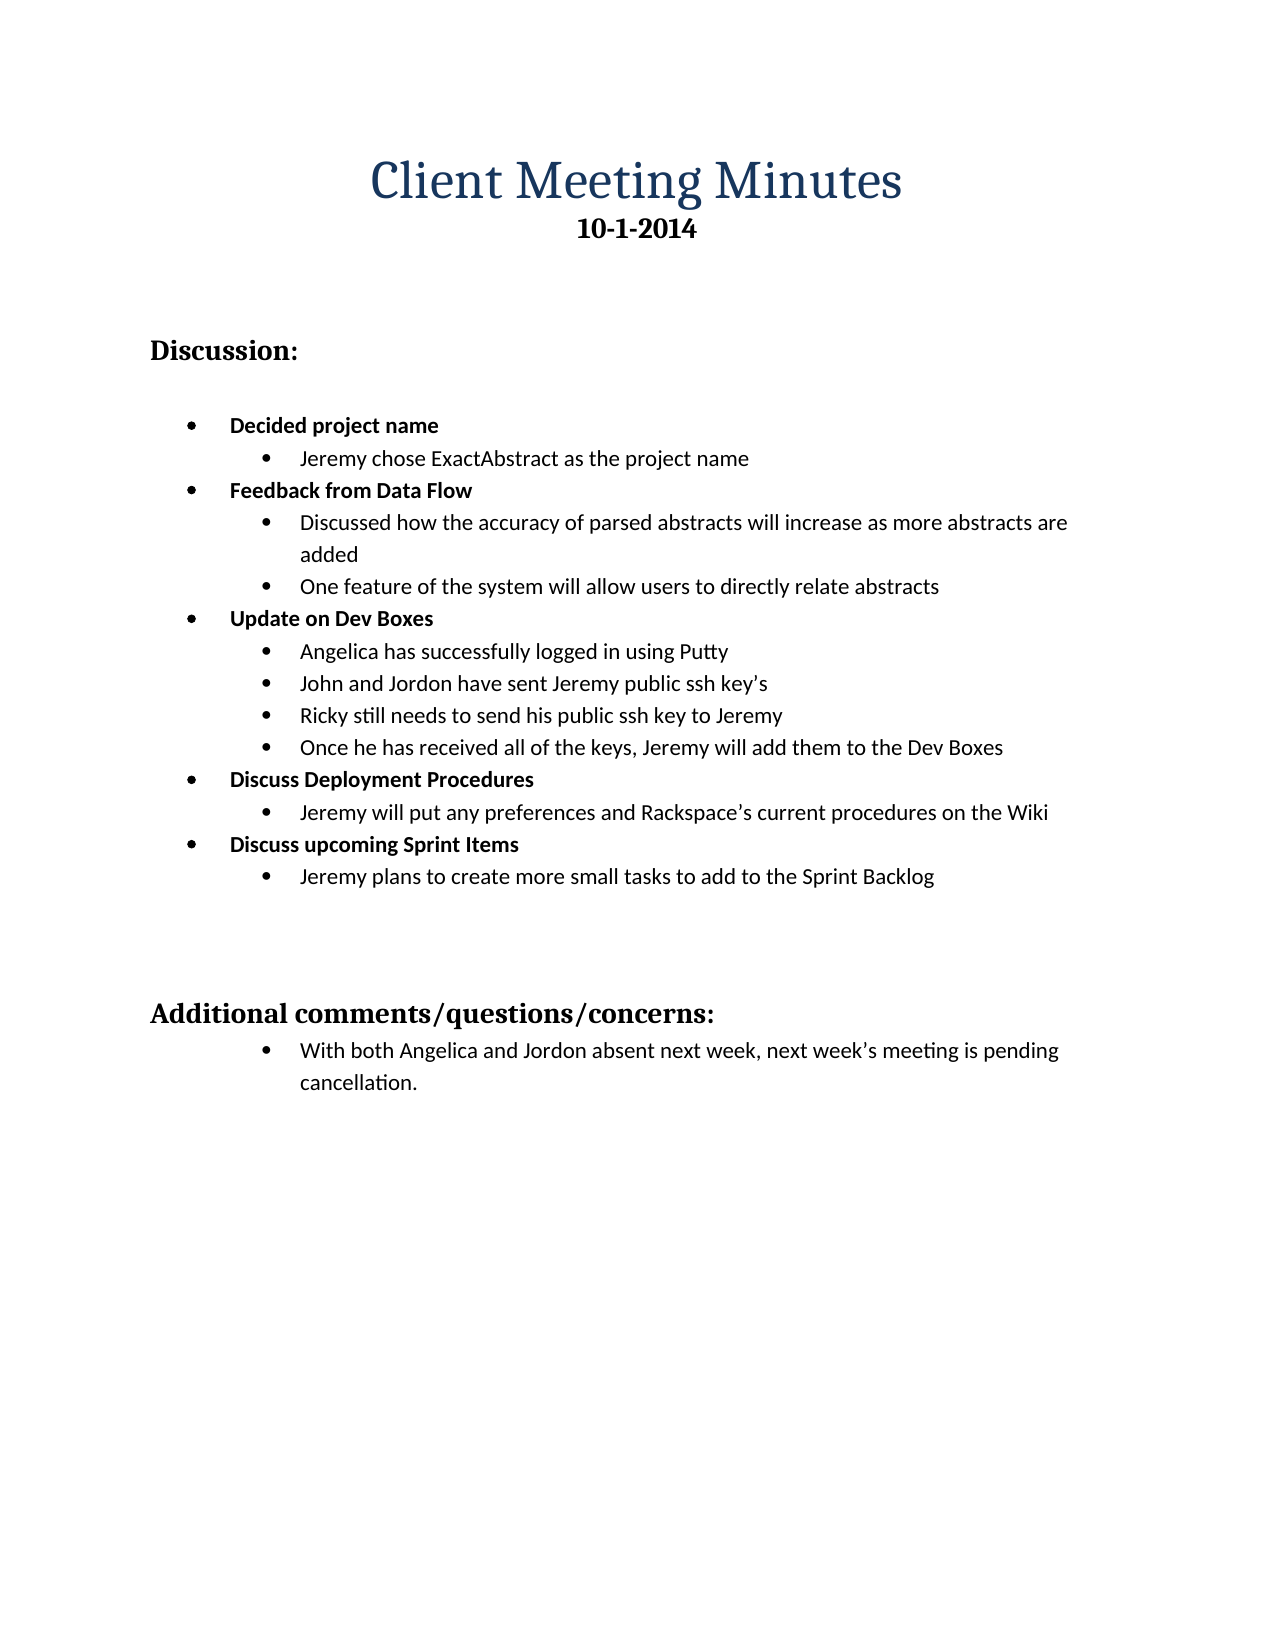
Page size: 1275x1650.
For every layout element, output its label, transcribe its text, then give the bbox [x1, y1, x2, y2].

list Jeremy plans to create more small tasks to add to the Sprint Backlog [262, 862, 1125, 890]
subtitle Discussion: [150, 296, 1125, 406]
list  Feedback from Data Flow [187, 476, 1125, 504]
list  Decided project name [187, 411, 1125, 439]
list Discussed how the accuracy of parsed abstracts will increase as more abstracts are added [262, 508, 1125, 568]
list Jeremy will put any preferences and Rackspace’s current procedures on the Wiki [262, 798, 1125, 826]
list John and Jordon have sent Jeremy public ssh key’s [262, 669, 1125, 697]
text Client Meeting Minutes 10-1-2014 [150, 150, 1125, 246]
list Ricky still needs to send his public ssh key to Jeremy [262, 701, 1125, 729]
list With both Angelica and Jordon absent next week, next week’s meeting is pending cancellation. [262, 1036, 1125, 1096]
list  Update on Dev Boxes [187, 604, 1125, 633]
list  Discuss upcoming Sprint Items [187, 830, 1125, 858]
list Angelica has successfully logged in using Putty [262, 637, 1125, 665]
list Jeremy chose ExactAbstract as the project name [262, 444, 1125, 472]
list Once he has received all of the keys, Jeremy will add them to the Dev Boxes [262, 733, 1125, 761]
subtitle Additional comments/questions/concerns: [150, 997, 1125, 1031]
list  Discuss Deployment Procedures [187, 766, 1125, 793]
list One feature of the system will allow users to directly relate abstracts [262, 572, 1125, 600]
